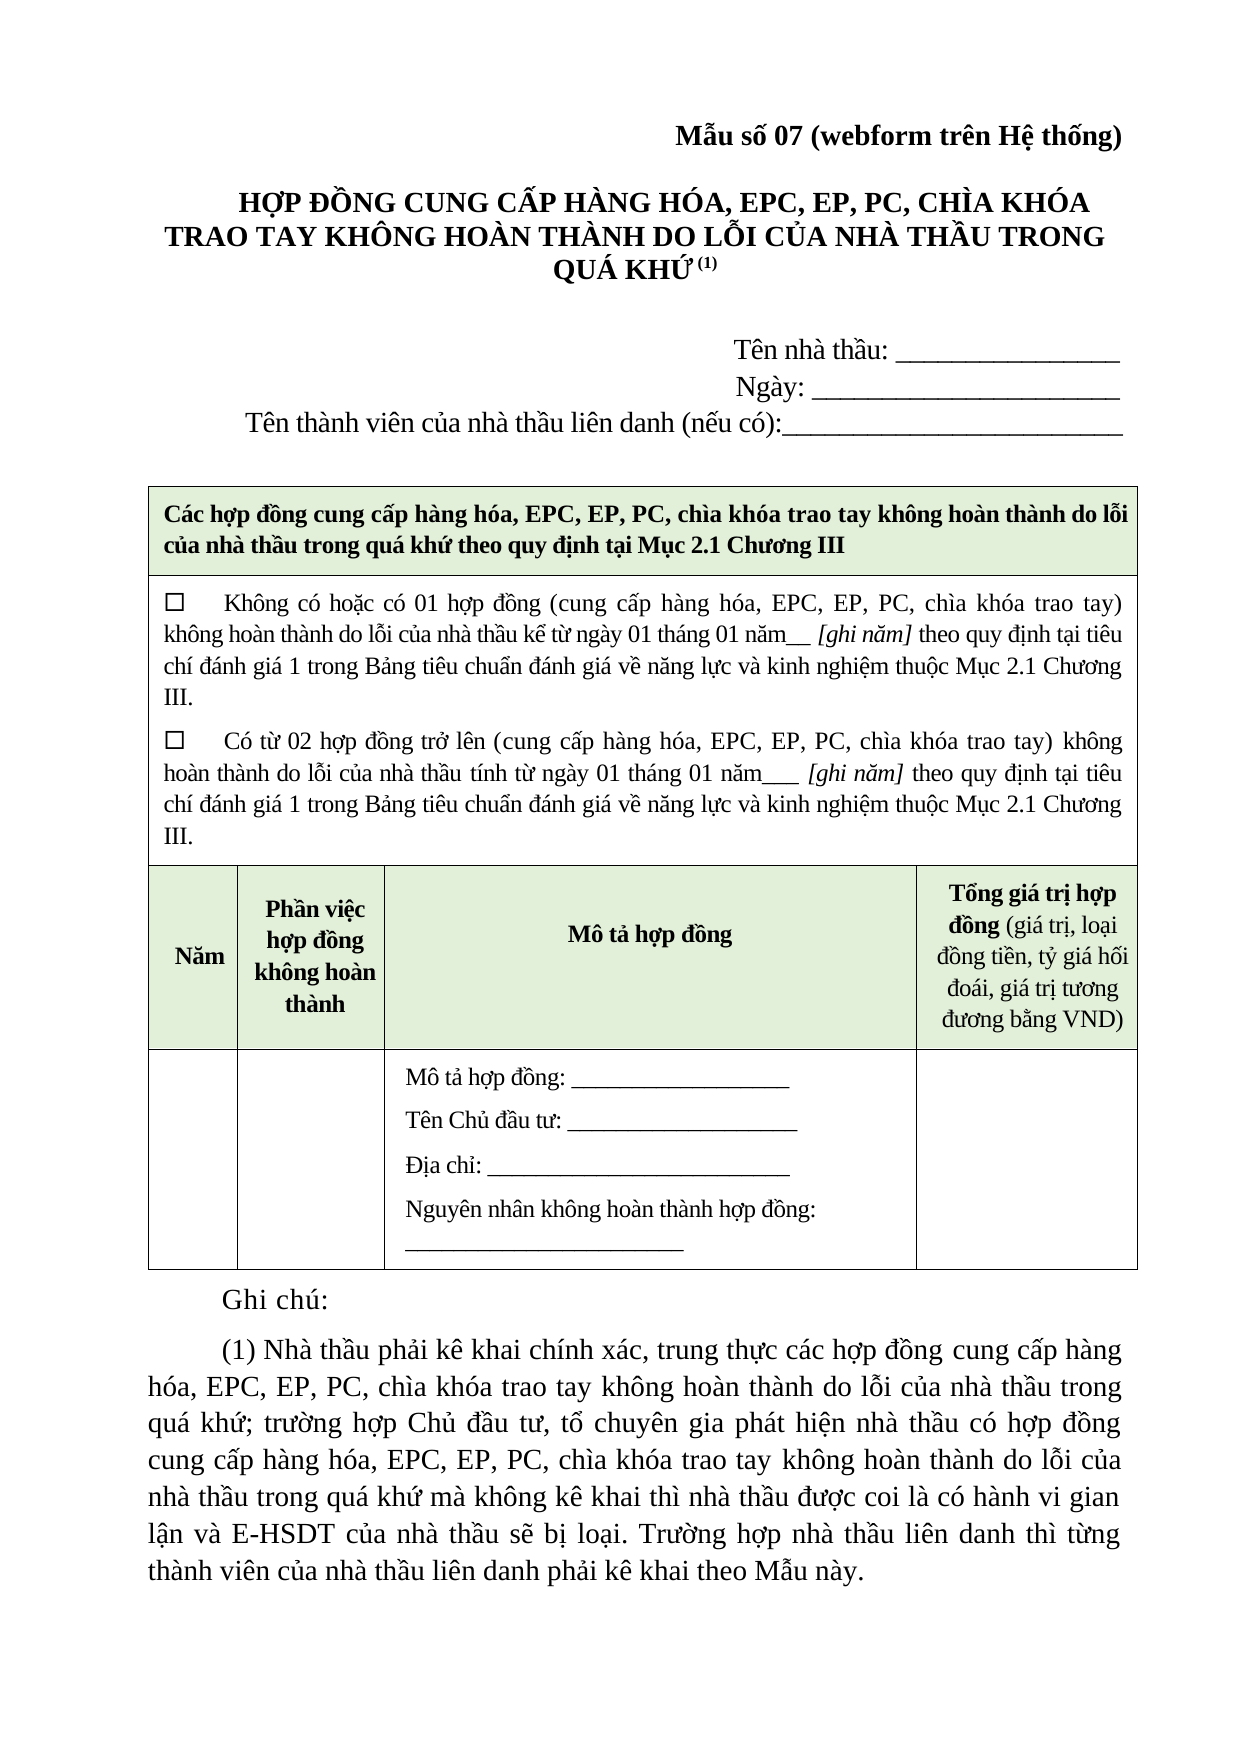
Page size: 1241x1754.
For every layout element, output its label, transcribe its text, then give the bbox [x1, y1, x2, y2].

table_cell Không có hoặc có 01 hợp đồng (cung cấp hàng hóa, EPC, EP, PC, chìa khóa trao tay) không hoàn thành do lỗi của nhà thầu kể từ ngày 01 tháng 01 năm__ [ghi năm] theo quy định tại tiêu chí đánh giá 1 trong Bảng tiêu chuẩn đánh giá về năng lực và kinh nghiệm thuộc Mục 2.1 Chương III. Có từ 02 hợp đồng trở lên (cung cấp hàng hóa, EPC, EP, PC, chìa khóa trao tay) không hoàn thành do lỗi của nhà thầu tính từ ngày 01 tháng 01 năm___ [ghi năm] theo quy định tại tiêu chí đánh giá 1 trong Bảng tiêu chuẩn đánh giá về năng lực và kinh nghiệm thuộc Mục 2.1 Chương III. [149, 576, 1137, 865]
table_cell [238, 1050, 384, 1269]
text (1) Nhà thầu phải kê khai chính xác, trung thực các hợp đồng cung cấp hàng hóa, EPC, EP, PC, chìa khóa trao tay không hoàn thành do lỗi của nhà thầu trong quá khứ; trường hợp Chủ đầu tư, tổ chuyên gia phát hiện nhà thầu có hợp đồng cung cấp hàng hóa, EPC, EP, PC, chìa khóa trao tay không hoàn thành do lỗi của nhà thầu trong quá khứ mà không kê khai thì nhà thầu được coi là có hành vi gian lận và E-HSDT của nhà thầu sẽ bị loại. Trường hợp nhà thầu liên danh thì từng thành viên của nhà thầu liên danh phải kê khai theo Mẫu này. [148, 1332, 1122, 1587]
text HỢP ĐỒNG CUNG CẤP HÀNG HÓA, EPC, EP, PC, CHÌA KHÓA TRAO TAY KHÔNG HOÀN THÀNH DO LỖI CỦA NHÀ THẦU TRONG QUÁ KHỨ (1) [148, 185, 1122, 286]
table_cell Mô tả hợp đồng: __________________ Tên Chủ đầu tư: ___________________ Địa chỉ: _________________________ Nguyên nhân không hoàn thành hợp đồng: _______________________ [385, 1050, 916, 1269]
table_cell Năm [149, 866, 237, 1048]
table_cell [917, 1050, 1137, 1269]
text Mẫu số 07 (webform trên Hệ thống) [148, 118, 1122, 152]
table_cell Mô tả hợp đồng [385, 866, 916, 1048]
text Tên nhà thầu: ________________ Ngày: ______________________ Tên thành viên của nhà thầu liên danh (nếu có):________________________ [148, 332, 1122, 471]
table_header Các hợp đồng cung cấp hàng hóa, EPC, EP, PC, chìa khóa trao tay không hoàn thành do lỗi của nhà thầu trong quá khứ theo quy định tại Mục 2.1 Chương III [149, 487, 1137, 575]
table_cell Phần việc hợp đồng không hoàn thành [238, 866, 384, 1048]
table_cell Tổng giá trị hợp đồng (giá trị, loại đồng tiền, tỷ giá hối đoái, giá trị tương đương bằng VND) [917, 866, 1137, 1048]
text Ghi chú: [148, 1282, 1122, 1316]
table_cell [149, 1050, 237, 1269]
